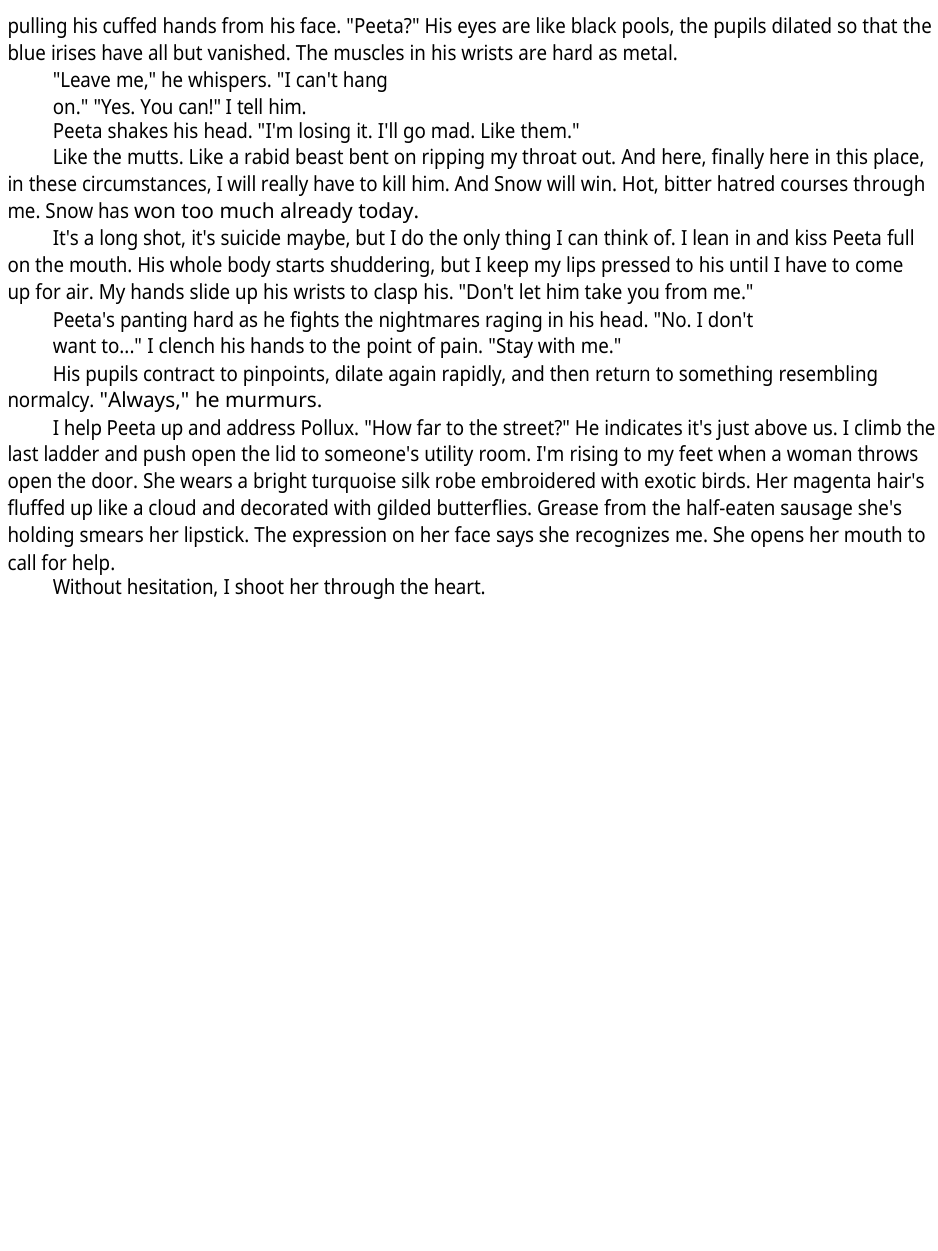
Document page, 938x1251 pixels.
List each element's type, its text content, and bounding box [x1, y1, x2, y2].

text Like the mutts. Like a rabid beast bent on ripping my throat out. And here, finally here in this place, in these circumstances, I will really have to kill him. And Snow will win. Hot, bitter hatred courses through me. Snow has won too much already today. [7, 143, 937, 224]
text pulling his cuffed hands from his face. "Peeta?" His eyes are like black pools, the pupils dilated so that the blue irises have all but vanished. The muscles in his wrists are hard as metal. [7, 12, 937, 66]
text Without hesitation, I shoot her through the heart. [53, 576, 937, 599]
text It's a long shot, it's suicide maybe, but I do the only thing I can think of. I lean in and kiss Peeta full on the mouth. His whole body starts shuddering, but I keep my lips pressed to his until I have to come up for air. My hands slide up his wrists to clasp his. "Don't let him take you from me." [7, 224, 929, 305]
text His pupils contract to pinpoints, dilate again rapidly, and then return to something resembling normalcy. "Always," he murmurs. [7, 359, 937, 414]
text Peeta's panting hard as he fights the nightmares raging in his head. "No. I don't want to..." I clench his hands to the point of pain. "Stay with me." [53, 306, 786, 359]
text "Leave me," he whispers. "I can't hang on." "Yes. You can!" I tell him. [53, 66, 405, 120]
text Peeta shakes his head. "I'm losing it. I'll go mad. Like them." [53, 120, 937, 143]
text I help Peeta up and address Pollux. "How far to the street?" He indicates it's just above us. I climb the last ladder and push open the lid to someone's utility room. I'm rising to my feet when a woman throws open the door. She wears a bright turquoise silk robe embroidered with exotic birds. Her magenta hair's fluffed up like a cloud and decorated with gilded butterflies. Grease from the half-eaten sausage she's holding smears her lipstick. The expression on her face says she recognizes me. She opens her mouth to call for help. [7, 414, 937, 576]
